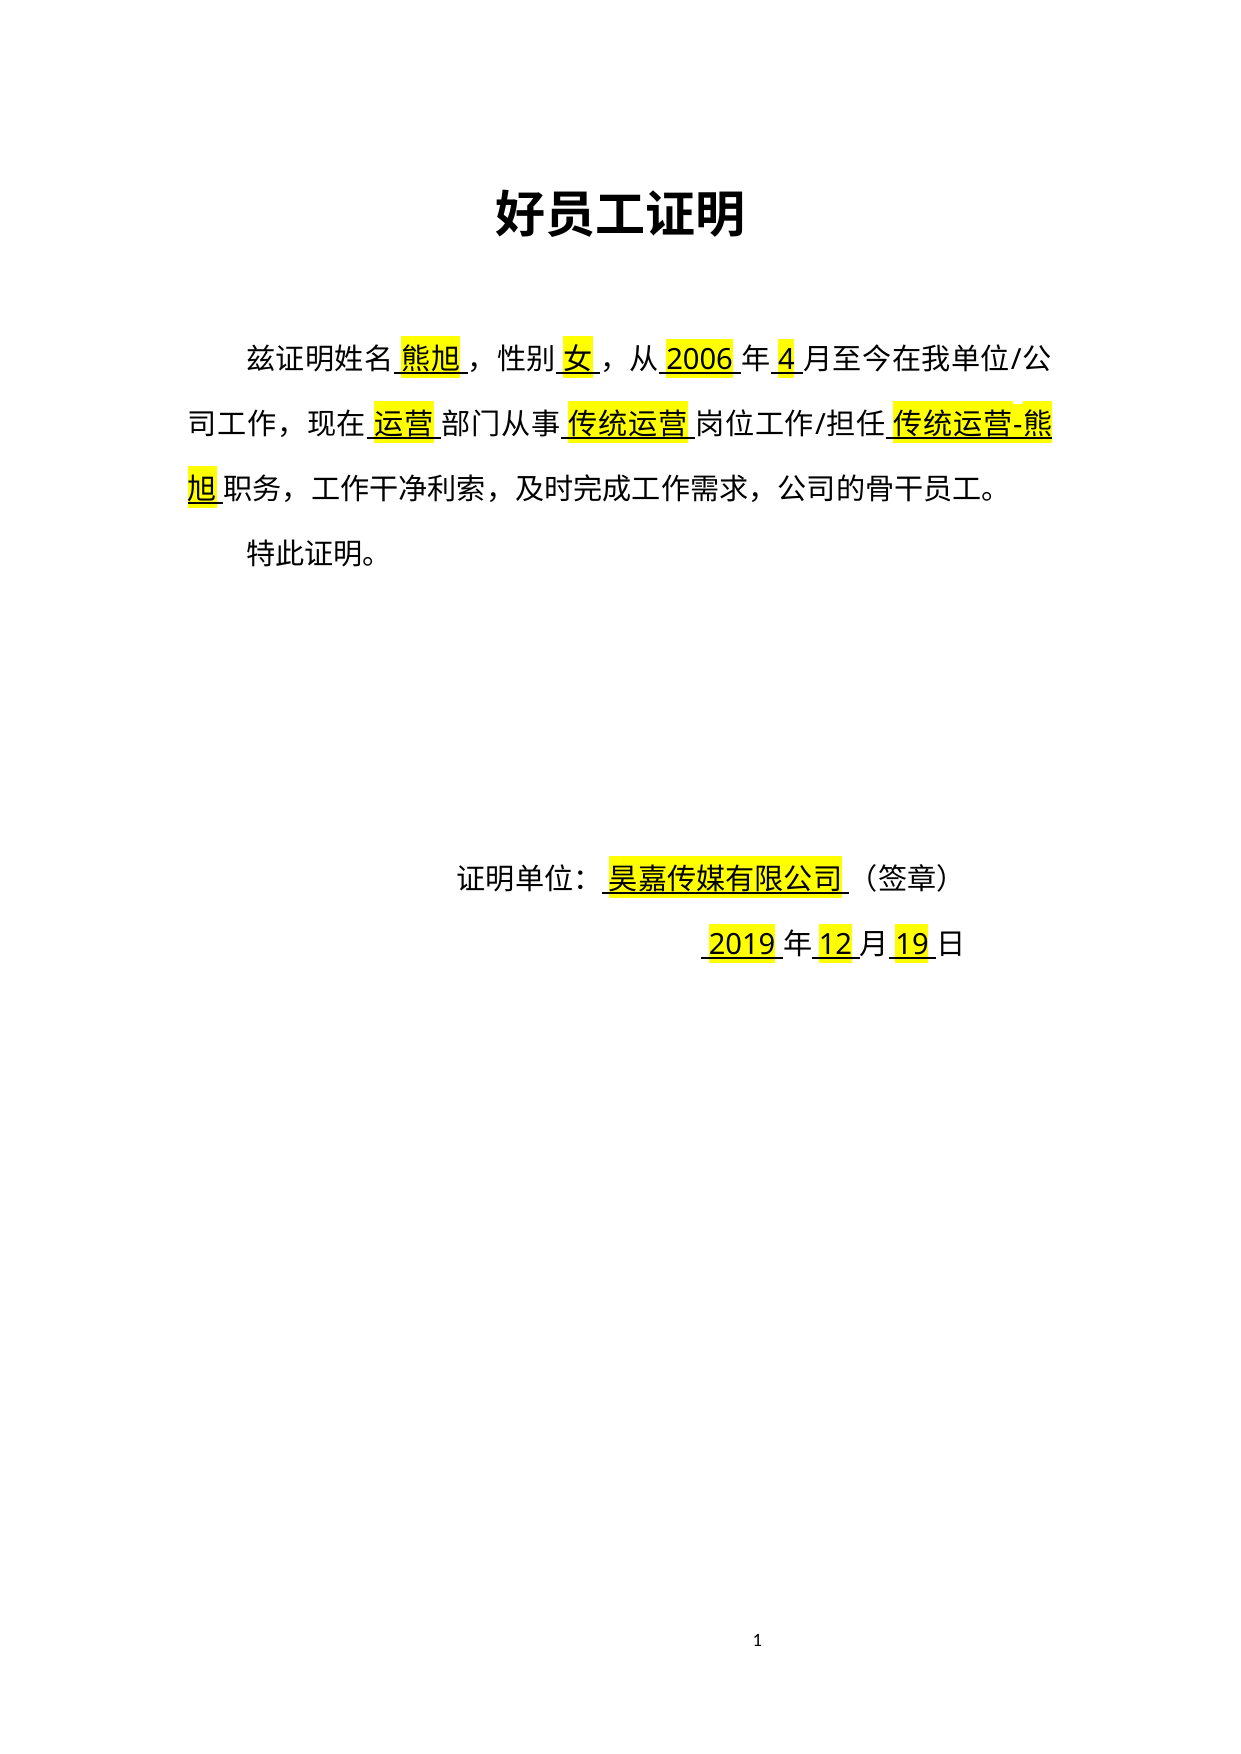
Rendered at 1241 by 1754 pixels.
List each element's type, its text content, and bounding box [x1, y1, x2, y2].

text 兹证明姓名 熊旭 ，性别 女 ，从 2006 年 4 月至今在我单位/公司工作，现在 运营 部门从事 传统运营 岗位工作/担任 传统运营-熊旭 职务，工作干净利索，及时完成工作需求，公司的骨干员工。 [187, 324, 1053, 519]
text 好员工证明 [187, 162, 1053, 259]
text 证明单位： 昊嘉传媒有限公司 （签章） [187, 844, 965, 909]
text 2019 年 12 月 19 日 [187, 909, 965, 974]
text 特此证明。 [187, 519, 1053, 584]
